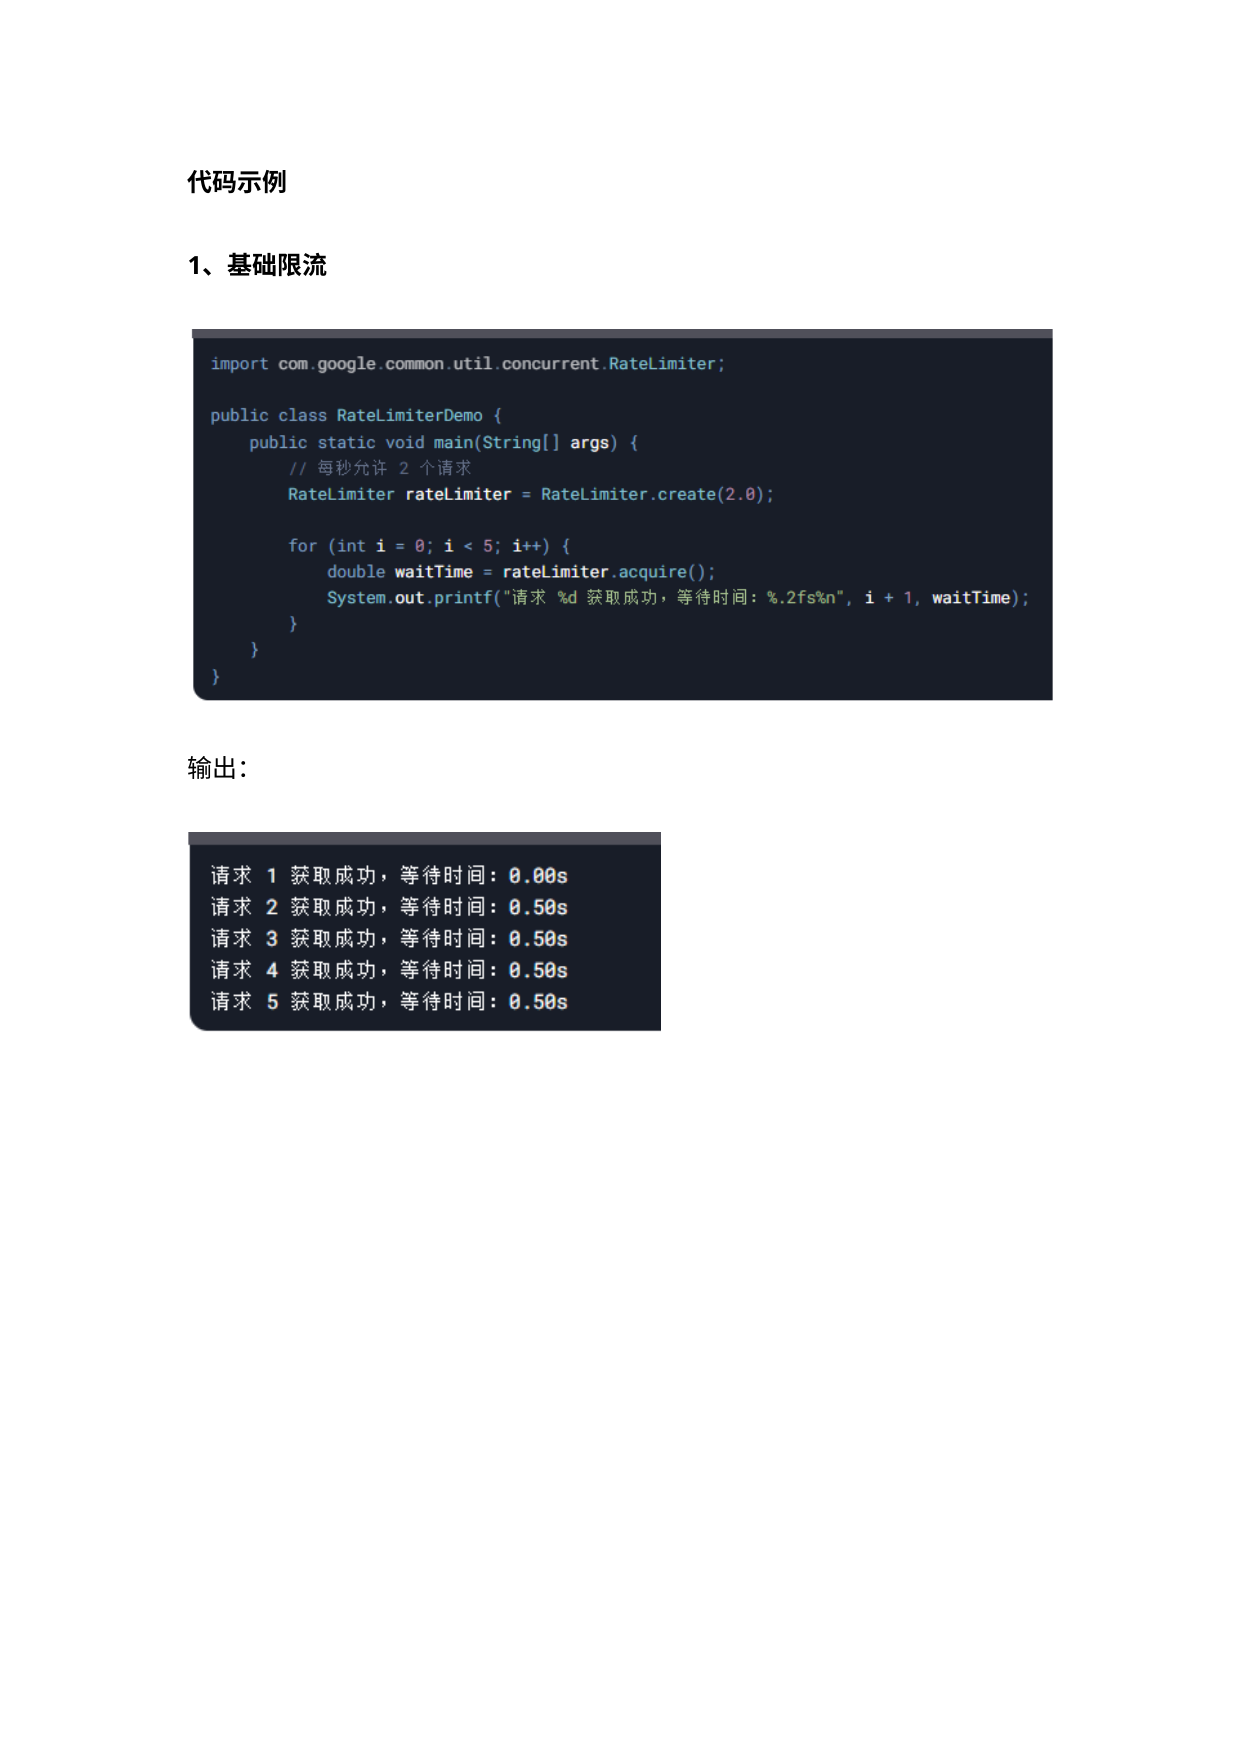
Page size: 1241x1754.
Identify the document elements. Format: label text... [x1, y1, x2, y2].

picture [187, 329, 1053, 703]
text 输出： [187, 748, 1053, 785]
subtitle 1、基础限流 [187, 246, 1053, 282]
picture [187, 832, 661, 1039]
subtitle 代码示例 [187, 162, 1053, 198]
